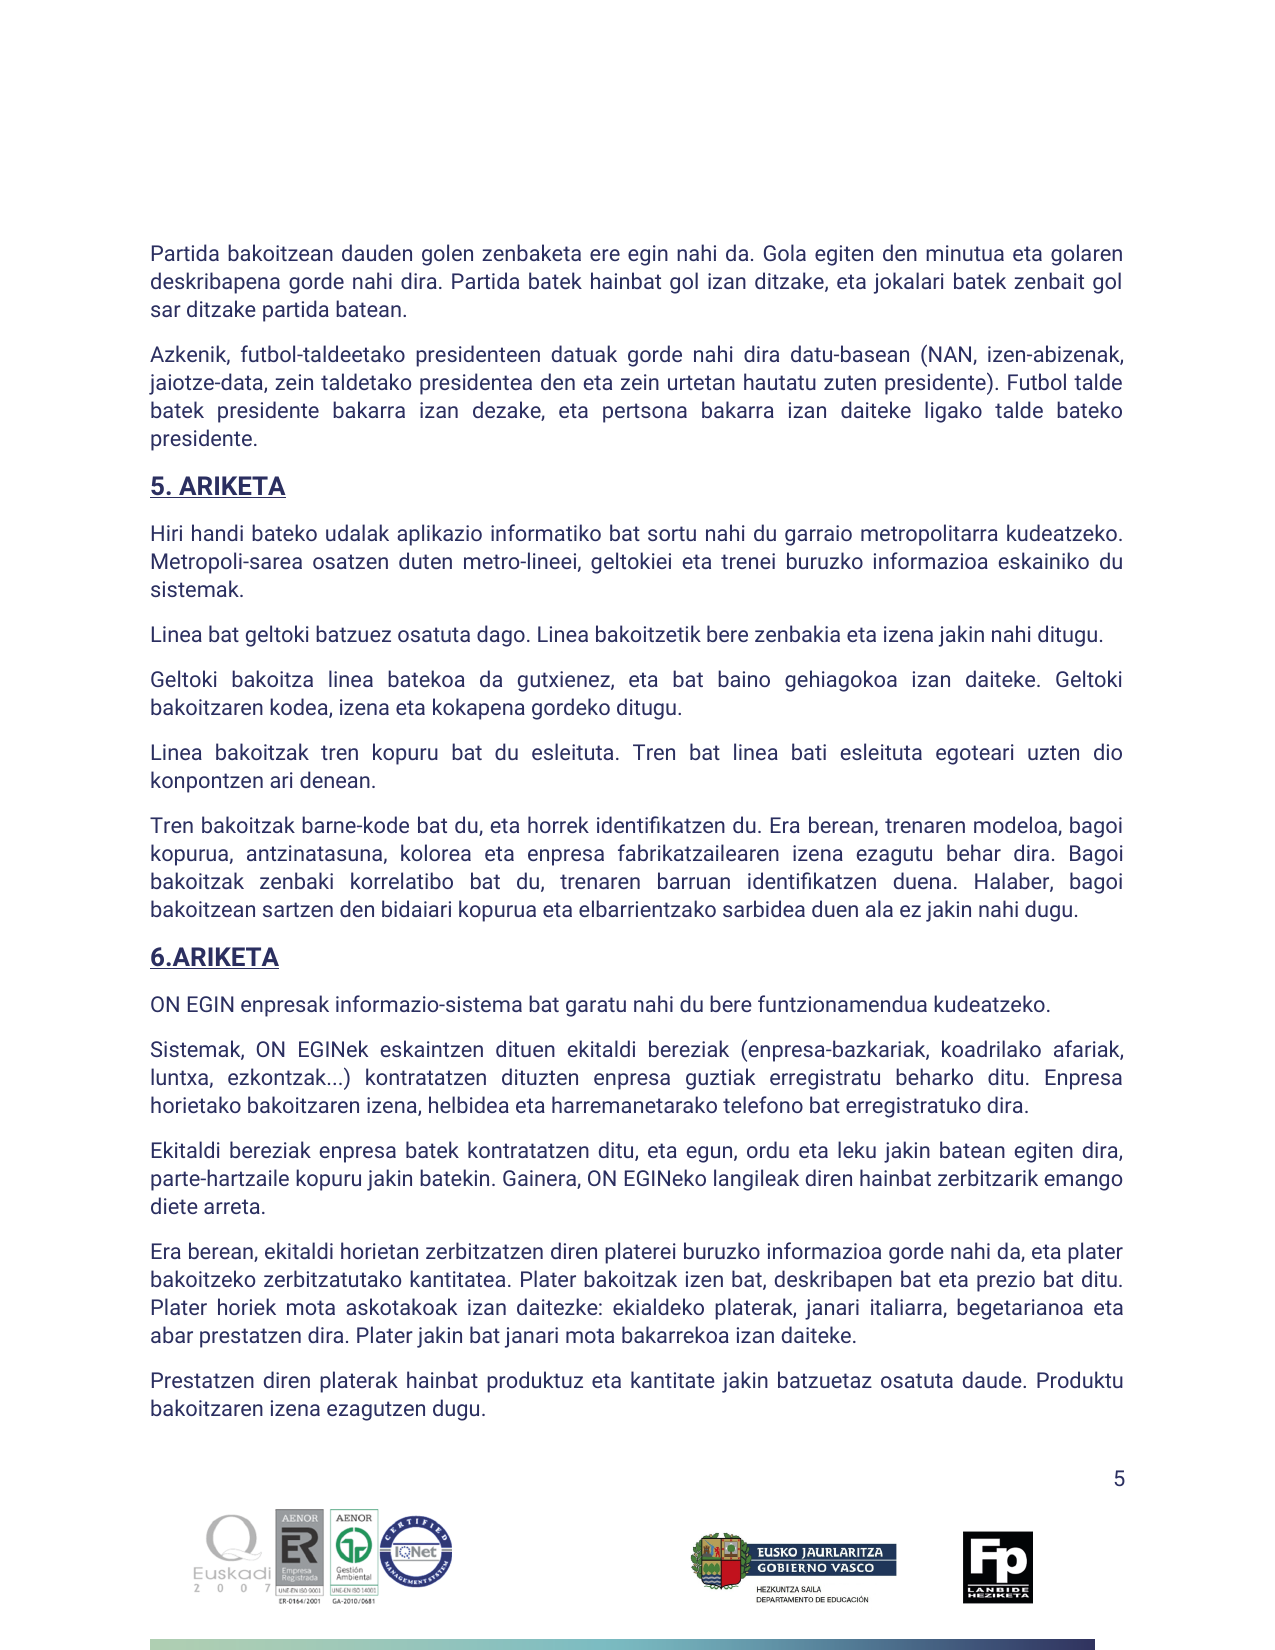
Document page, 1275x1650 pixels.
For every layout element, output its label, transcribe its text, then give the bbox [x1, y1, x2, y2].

text Geltoki bakoitza linea batekoa da gutxienez, eta bat baino gehiagokoa izan daiteke. Geltoki bakoitzaren kodea, izena eta kokapena gordeko ditugu. [150, 667, 1125, 721]
text Linea bakoitzak tren kopuru bat du esleituta. Tren bat linea bati esleituta egoteari uzten dio konpontzen ari denean. [150, 740, 1125, 793]
text ON EGIN enpresak informazio-sistema bat garatu nahi du bere funtzionamendua kudeatzeko. [150, 992, 1125, 1018]
text Hiri handi bateko udalak aplikazio informatiko bat sortu nahi du garraio metropolitarra kudeatzeko. Metropoli-sarea osatzen duten metro-lineei, geltokiei eta trenei buruzko informazioa eskainiko du sistemak. [150, 521, 1125, 603]
text Sistemak, ON EGINek eskaintzen dituen ekitaldi bereziak (enpresa-bazkariak, koadrilako afariak, luntxa, ezkontzak...) kontratatzen dituzten enpresa guztiak erregistratu beharko ditu. Enpresa horietako bakoitzaren izena, helbidea eta harremanetarako telefono bat erregistratuko dira. [150, 1037, 1125, 1119]
text Prestatzen diren platerak hainbat produktuz eta kantitate jakin batzuetaz osatuta daude. Produktu bakoitzaren izena ezagutzen dugu. [150, 1368, 1125, 1422]
text Partida bakoitzean dauden golen zenbaketa ere egin nahi da. Gola egiten den minutua eta golaren deskribapena gorde nahi dira. Partida batek hainbat gol izan ditzake, eta jokalari batek zenbait gol sar ditzake partida batean. [150, 241, 1125, 322]
text Linea bat geltoki batzuez osatuta dago. Linea bakoitzetik bere zenbakia eta izena jakin nahi ditugu. [150, 622, 1125, 648]
text Era berean, ekitaldi horietan zerbitzatzen diren platerei buruzko informazioa gorde nahi da, eta plater bakoitzeko zerbitzatutako kantitatea. Plater bakoitzak izen bat, deskribapen bat eta prezio bat ditu. Plater horiek mota askotakoak izan daitezke: ekialdeko platerak, janari italiarra, begetarianoa eta abar prestatzen dira. Plater jakin bat janari mota bakarrekoa izan daiteke. [150, 1239, 1125, 1349]
text 5. ARIKETA [150, 471, 1125, 501]
text Azkenik, futbol-taldeetako presidenteen datuak gorde nahi dira datu-basean (NAN, izen-abizenak, jaiotze-data, zein taldetako presidentea den eta zein urtetan hautatu zuten presidente). Futbol talde batek presidente bakarra izan dezake, eta pertsona bakarra izan daiteke ligako talde bateko presidente. [150, 342, 1125, 452]
picture [150, 1493, 1095, 1650]
text Ekitaldi bereziak enpresa batek kontratatzen ditu, eta egun, ordu eta leku jakin batean egiten dira, parte-hartzaile kopuru jakin batekin. Gainera, ON EGINeko langileak diren hainbat zerbitzarik emango diete arreta. [150, 1138, 1125, 1220]
text Tren bakoitzak barne-kode bat du, eta horrek identifikatzen du. Era berean, trenaren modeloa, bagoi kopurua, antzinatasuna, kolorea eta enpresa fabrikatzailearen izena ezagutu behar dira. Bagoi bakoitzak zenbaki korrelatibo bat du, trenaren barruan identifikatzen duena. Halaber, bagoi bakoitzean sartzen den bidaiari kopurua eta elbarrientzako sarbidea duen ala ez jakin nahi dugu. [150, 813, 1125, 923]
text 6.ARIKETA [150, 942, 1125, 972]
